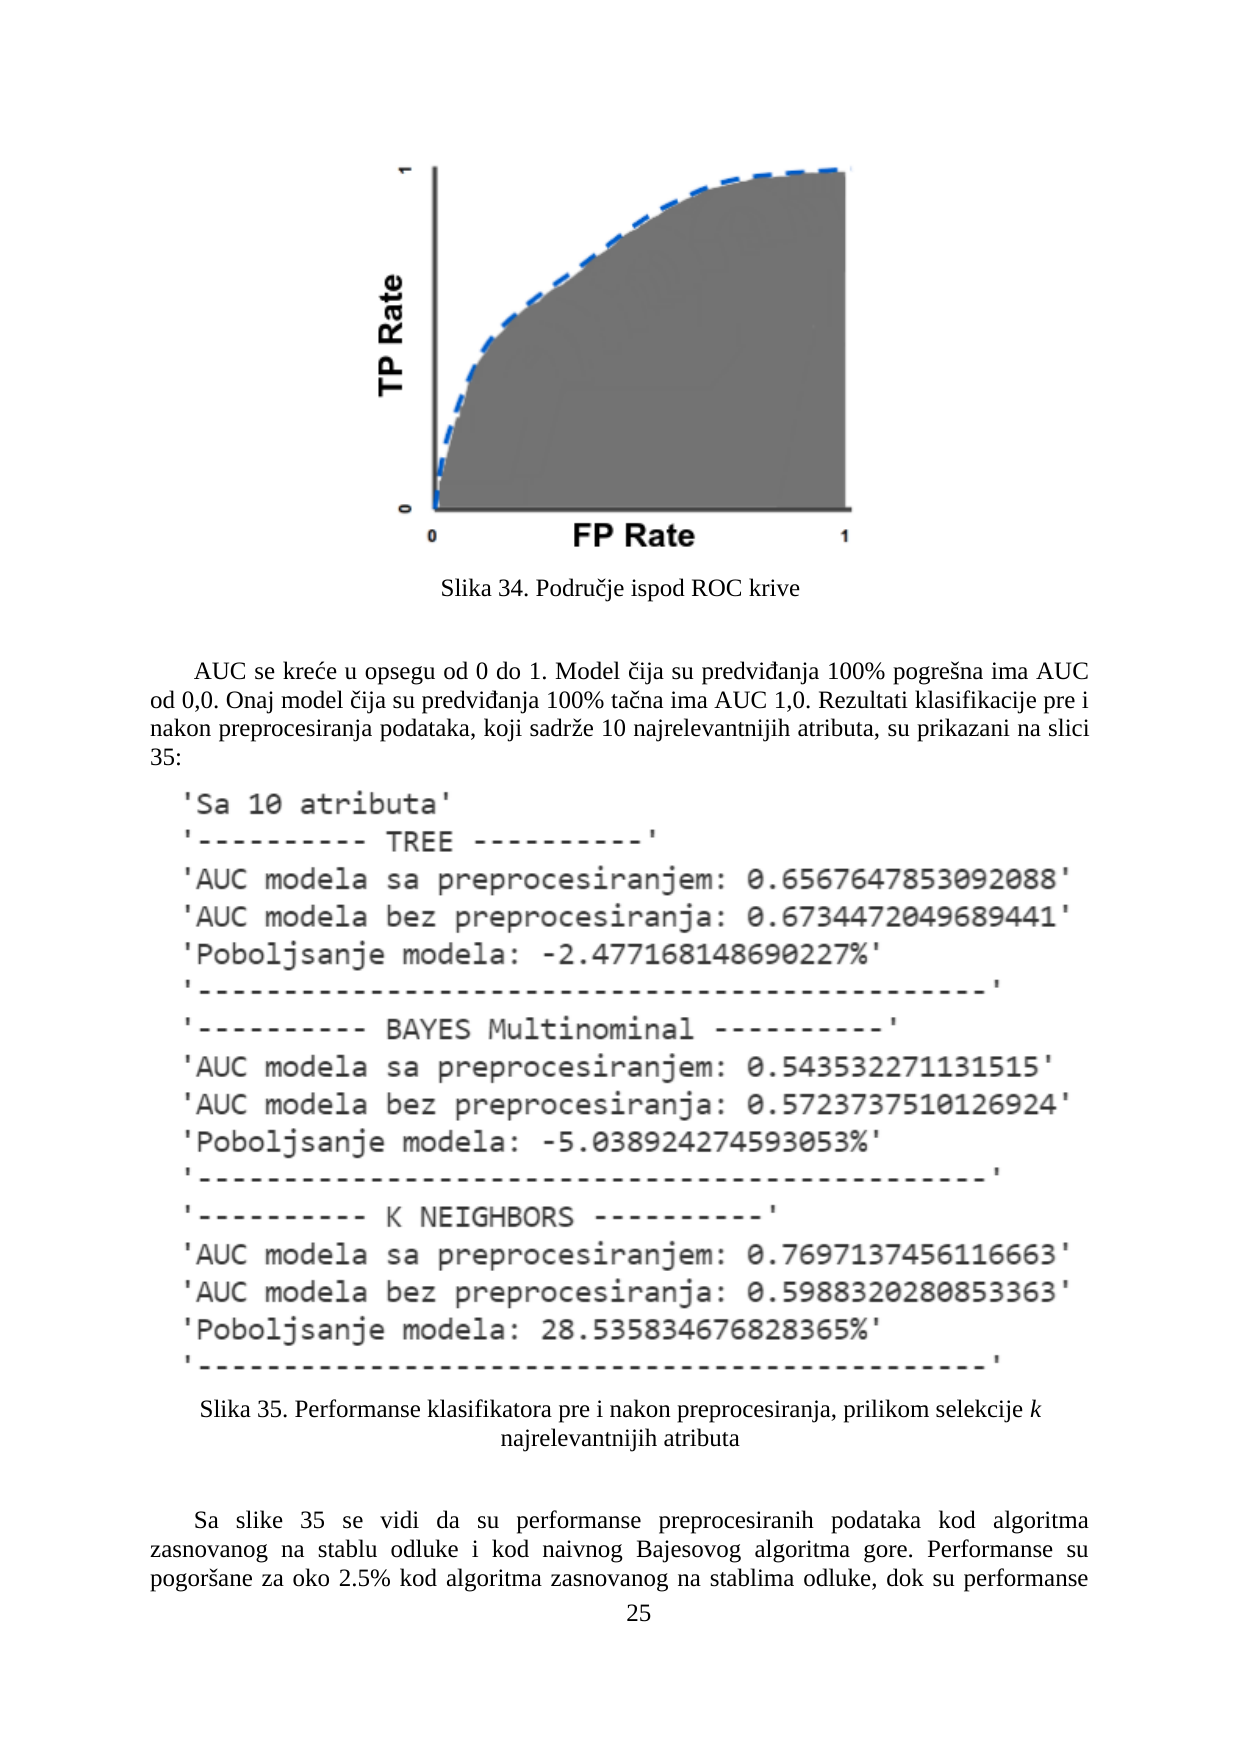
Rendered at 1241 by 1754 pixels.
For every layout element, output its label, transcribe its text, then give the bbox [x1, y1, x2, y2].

text Slika 34. Područje ispod ROC krive [150, 573, 1090, 602]
picture [157, 783, 1083, 1382]
text Slika 35. Performanse klasifikatora pre i nakon preprocesiranja, prilikom selekcije k najrelevantnijih atributa [150, 1394, 1090, 1452]
text AUC se kreće u opsegu od 0 do 1. Model čija su predviđanja 100% pogrešna ima AUC od 0,0. Onaj model čija su predviđanja 100% tačna ima AUC 1,0. Rezultati klasifikacije pre i nakon preprocesiranja podataka, koji sadrže 10 najrelevantnijih atributa, su prikazani na slici 35: [150, 656, 1090, 771]
picture [360, 150, 880, 561]
